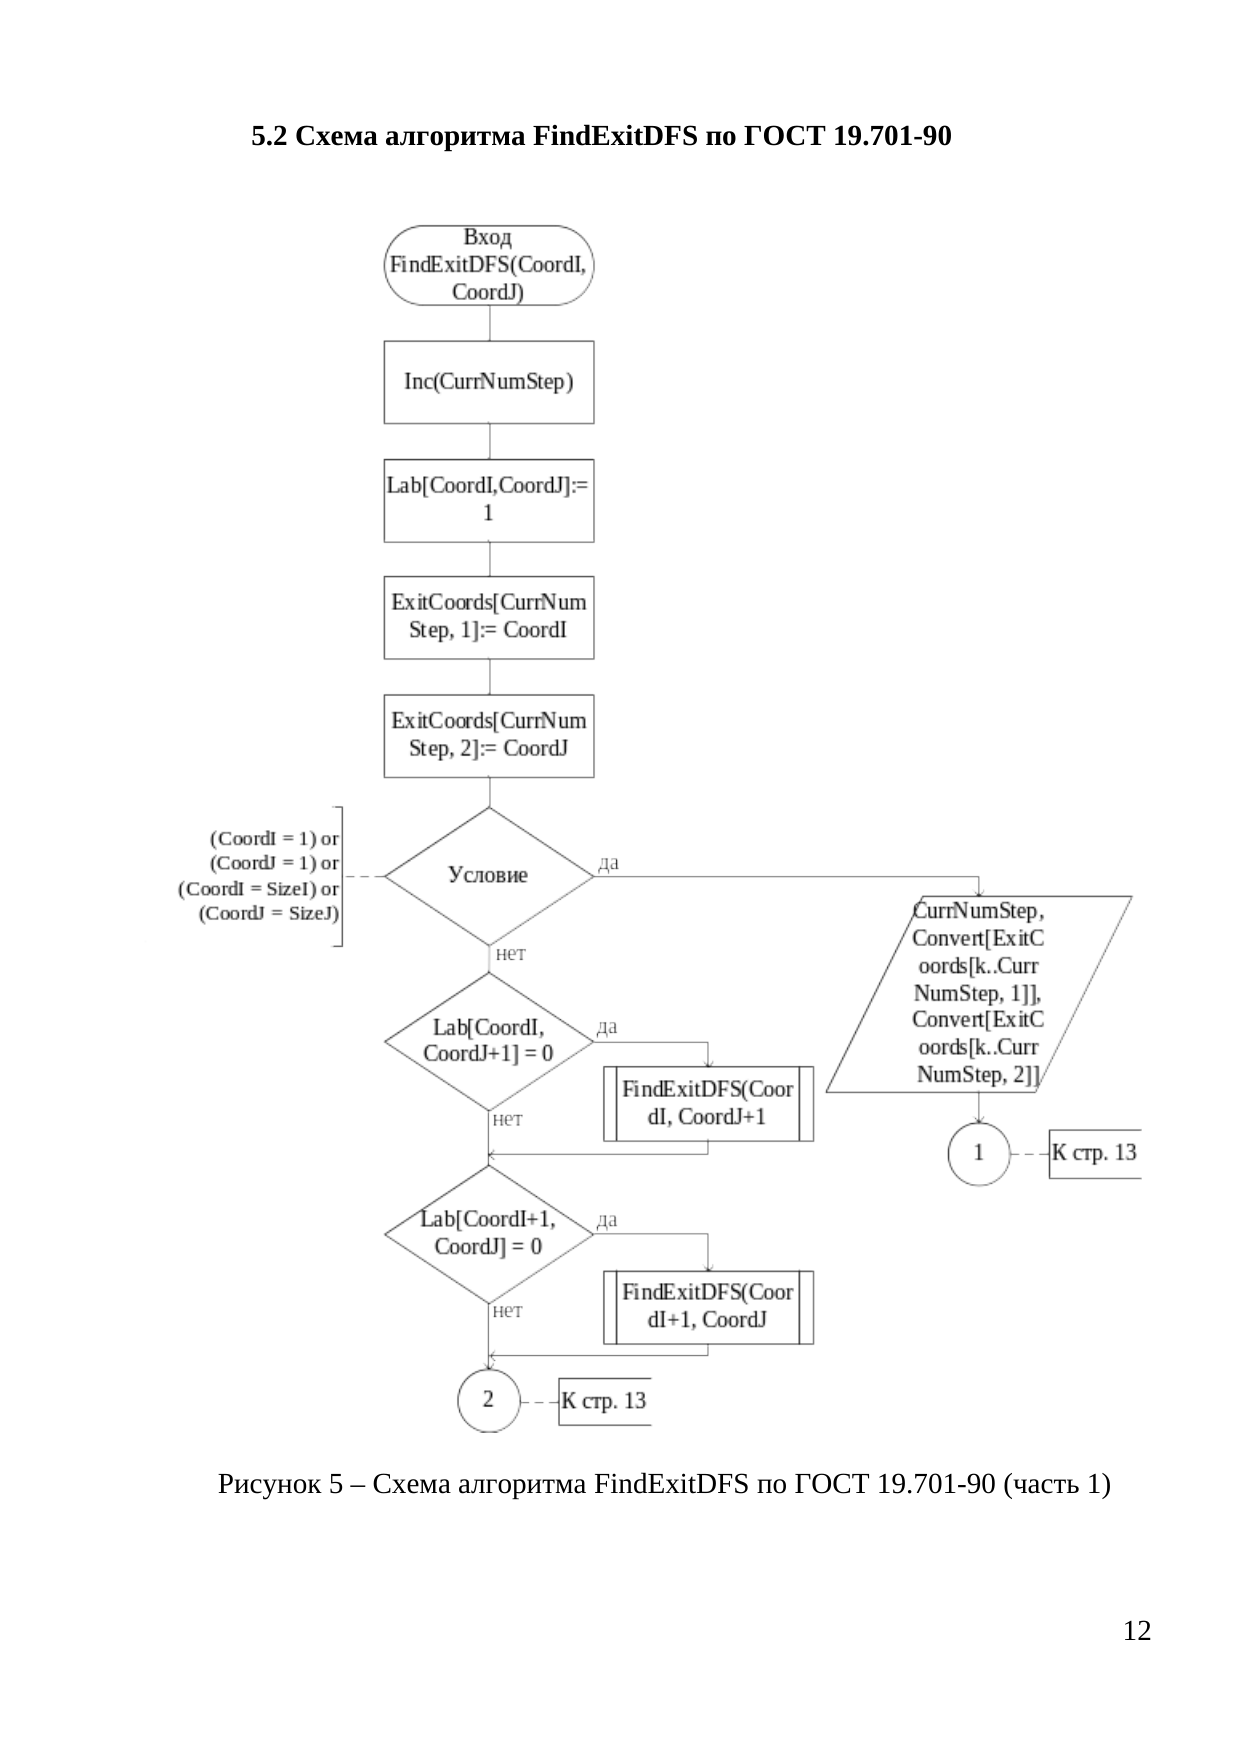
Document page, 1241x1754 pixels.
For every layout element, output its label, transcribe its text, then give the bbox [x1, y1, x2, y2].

text Рисунок 5 – Схема алгоритма FindExitDFS по ГОСТ 19.701-90 (часть 1) [177, 1466, 1152, 1499]
subtitle Схема алгоритма FindExitDFS по ГОСТ 19.701-90 [251, 118, 1152, 152]
